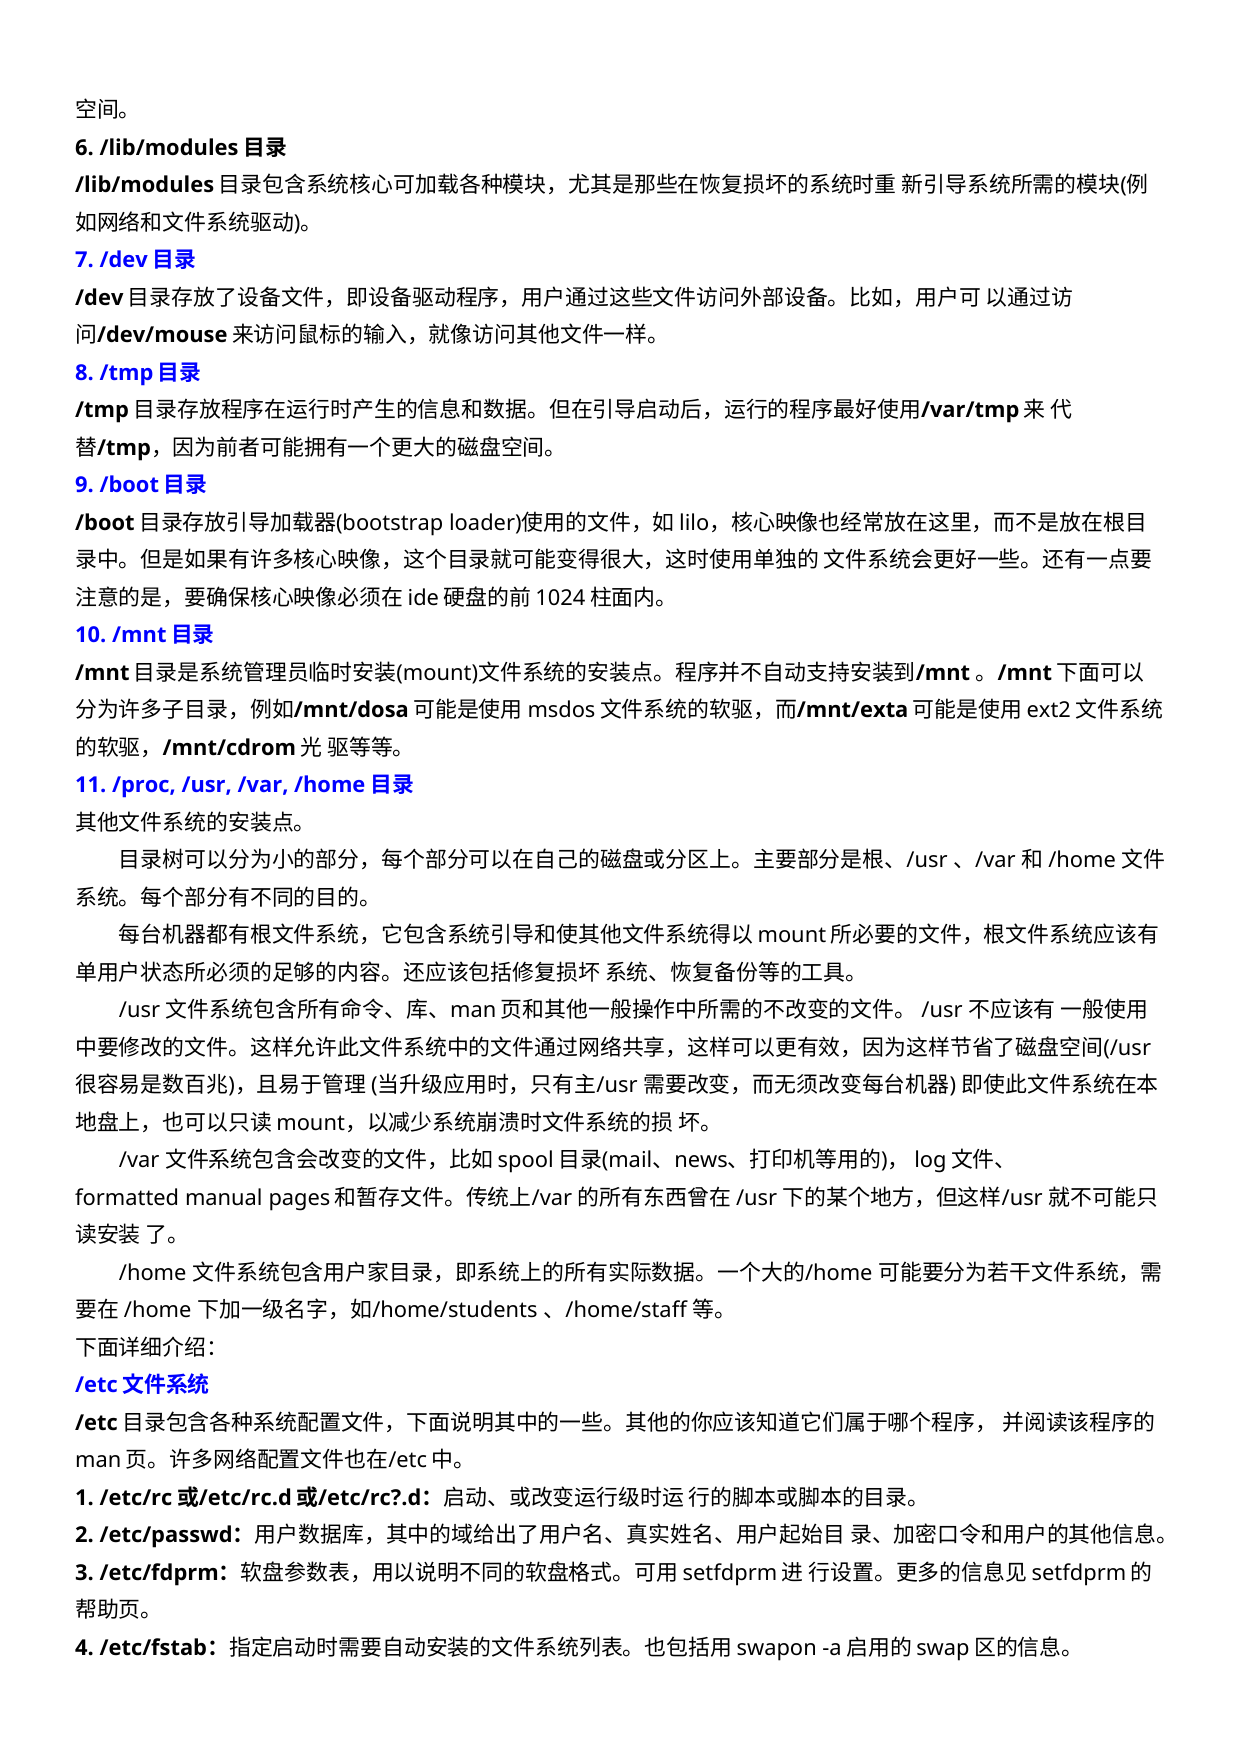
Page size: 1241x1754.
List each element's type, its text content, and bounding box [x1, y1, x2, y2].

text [75, 1327, 1165, 1664]
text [75, 89, 1165, 839]
text 目录树可以分为小的部分，每个部分可以在自己的磁盘或分区上。主要部分是根、/usr 、/var 和 /home 文件系统。每个部分有不同的目的。 每台机器都有根文件系统，它包含系统引导和使其他文件系统得以mount所必要的文件，根文件系统应该有单用户状态所必须的足够的内容。还应该包括修复损坏 系统、恢复备份等的工具。 /usr 文件系统包含所有命令、库、man页和其他一般操作中所需的不改变的文件。 /usr 不应该有 一般使用中要修改的文件。这样允许此文件系统中的文件通过网络共享，这样可以更有效，因为这样节省了磁盘空间(/usr 很容易是数百兆)，且易于管理 (当升级应用时，只有主/usr 需要改变，而无须改变每台机器) 即使此文件系统在本地盘上，也可以只读mount，以减少系统崩溃时文件系统的损 坏。 /var 文件系统包含会改变的文件，比如spool目录(mail、news、打印机等用的)， log文件、 formatted manual pages和暂存文件。传统上/var 的所有东西曾在 /usr 下的某个地方，但这样/usr 就不可能只读安装 了。 /home 文件系统包含用户家目录，即系统上的所有实际数据。一个大的/home 可能要分为若干文件系统，需要在 /home 下加一级名字，如/home/students 、/home/staff 等。 [75, 839, 1165, 1327]
